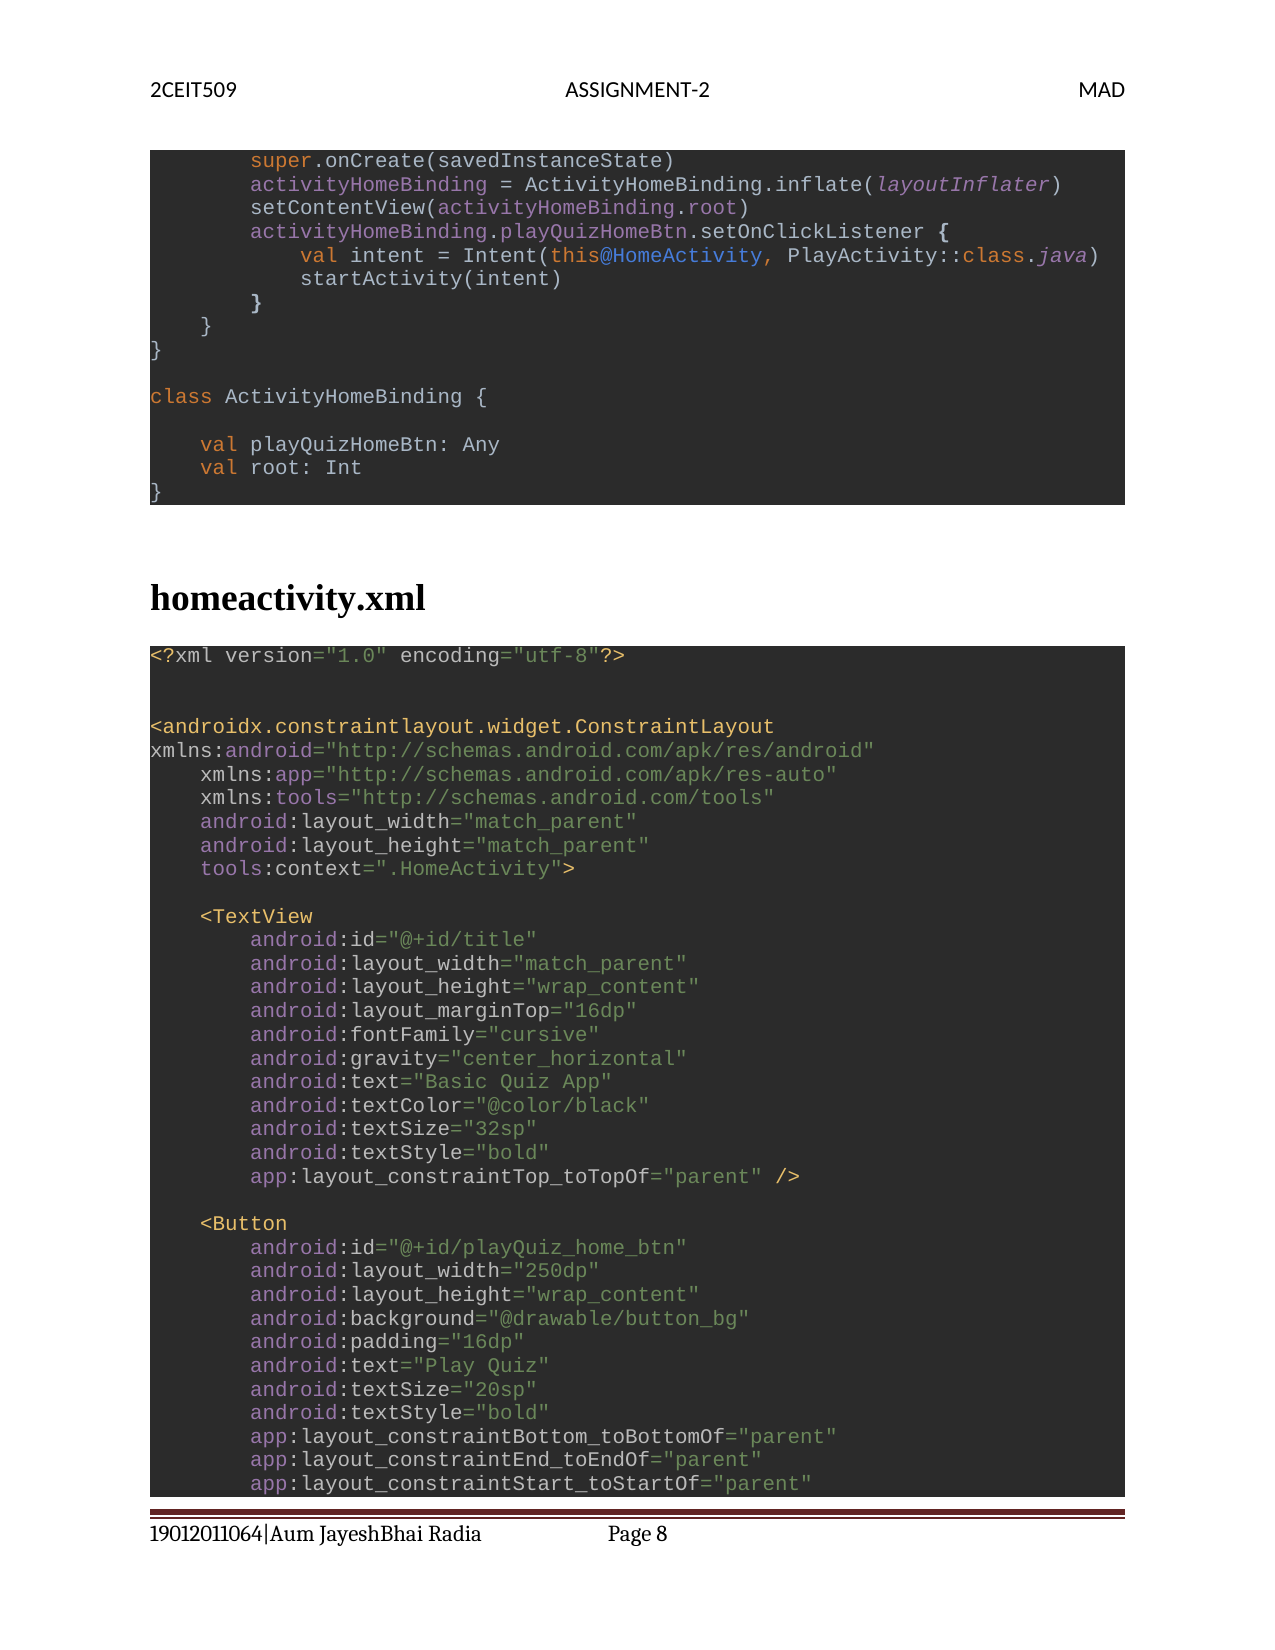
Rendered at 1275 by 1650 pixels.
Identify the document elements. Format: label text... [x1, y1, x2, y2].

text homeactivity.xml [150, 575, 1125, 618]
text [150, 646, 1125, 1497]
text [150, 150, 1125, 505]
